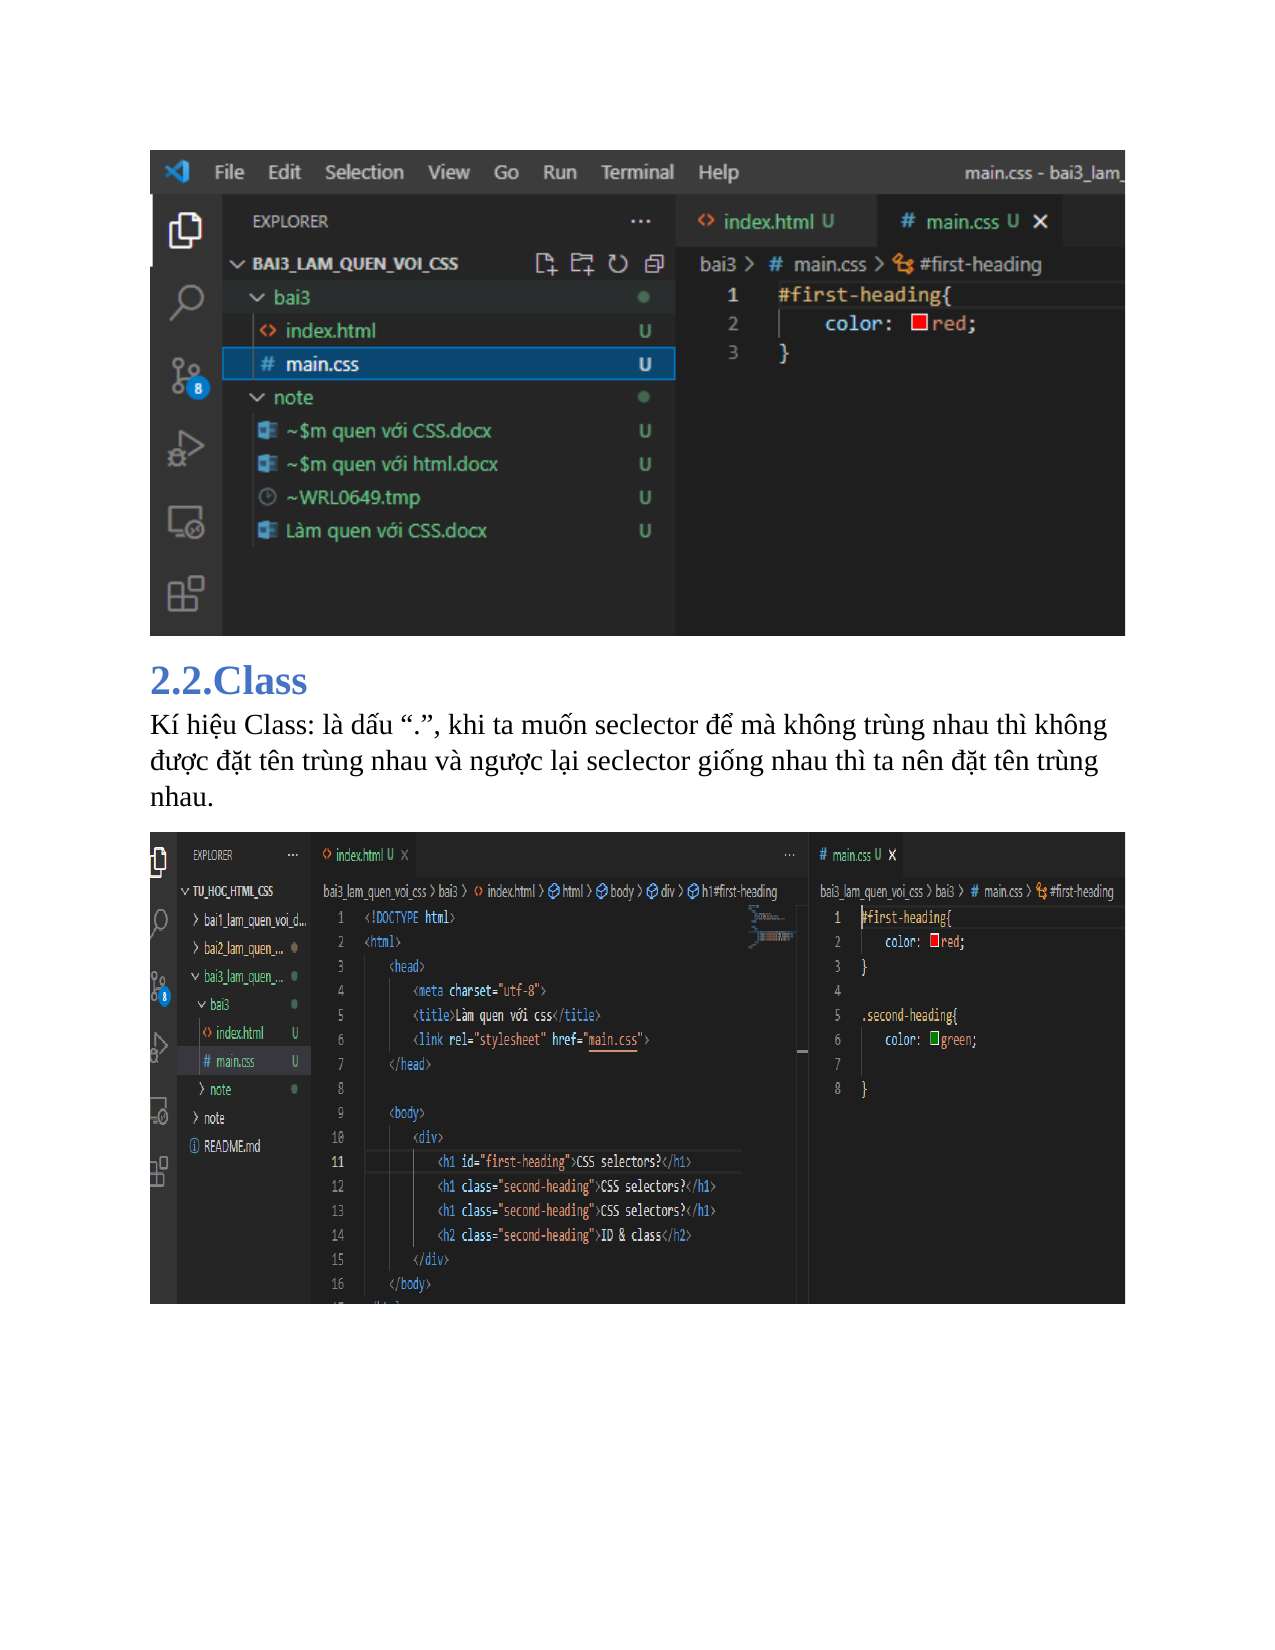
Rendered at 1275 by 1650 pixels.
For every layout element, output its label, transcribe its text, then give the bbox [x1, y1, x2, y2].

picture [150, 832, 1125, 1304]
text Kí hiệu Class: là dấu “.”, khi ta muốn seclector để mà không trùng nhau thì không được đặt tên trùng nhau và ngược lại seclector giống nhau thì ta nên đặt tên trùng nhau. [150, 707, 1125, 813]
subtitle 2.2.Class [150, 655, 1125, 703]
picture [150, 150, 1125, 636]
